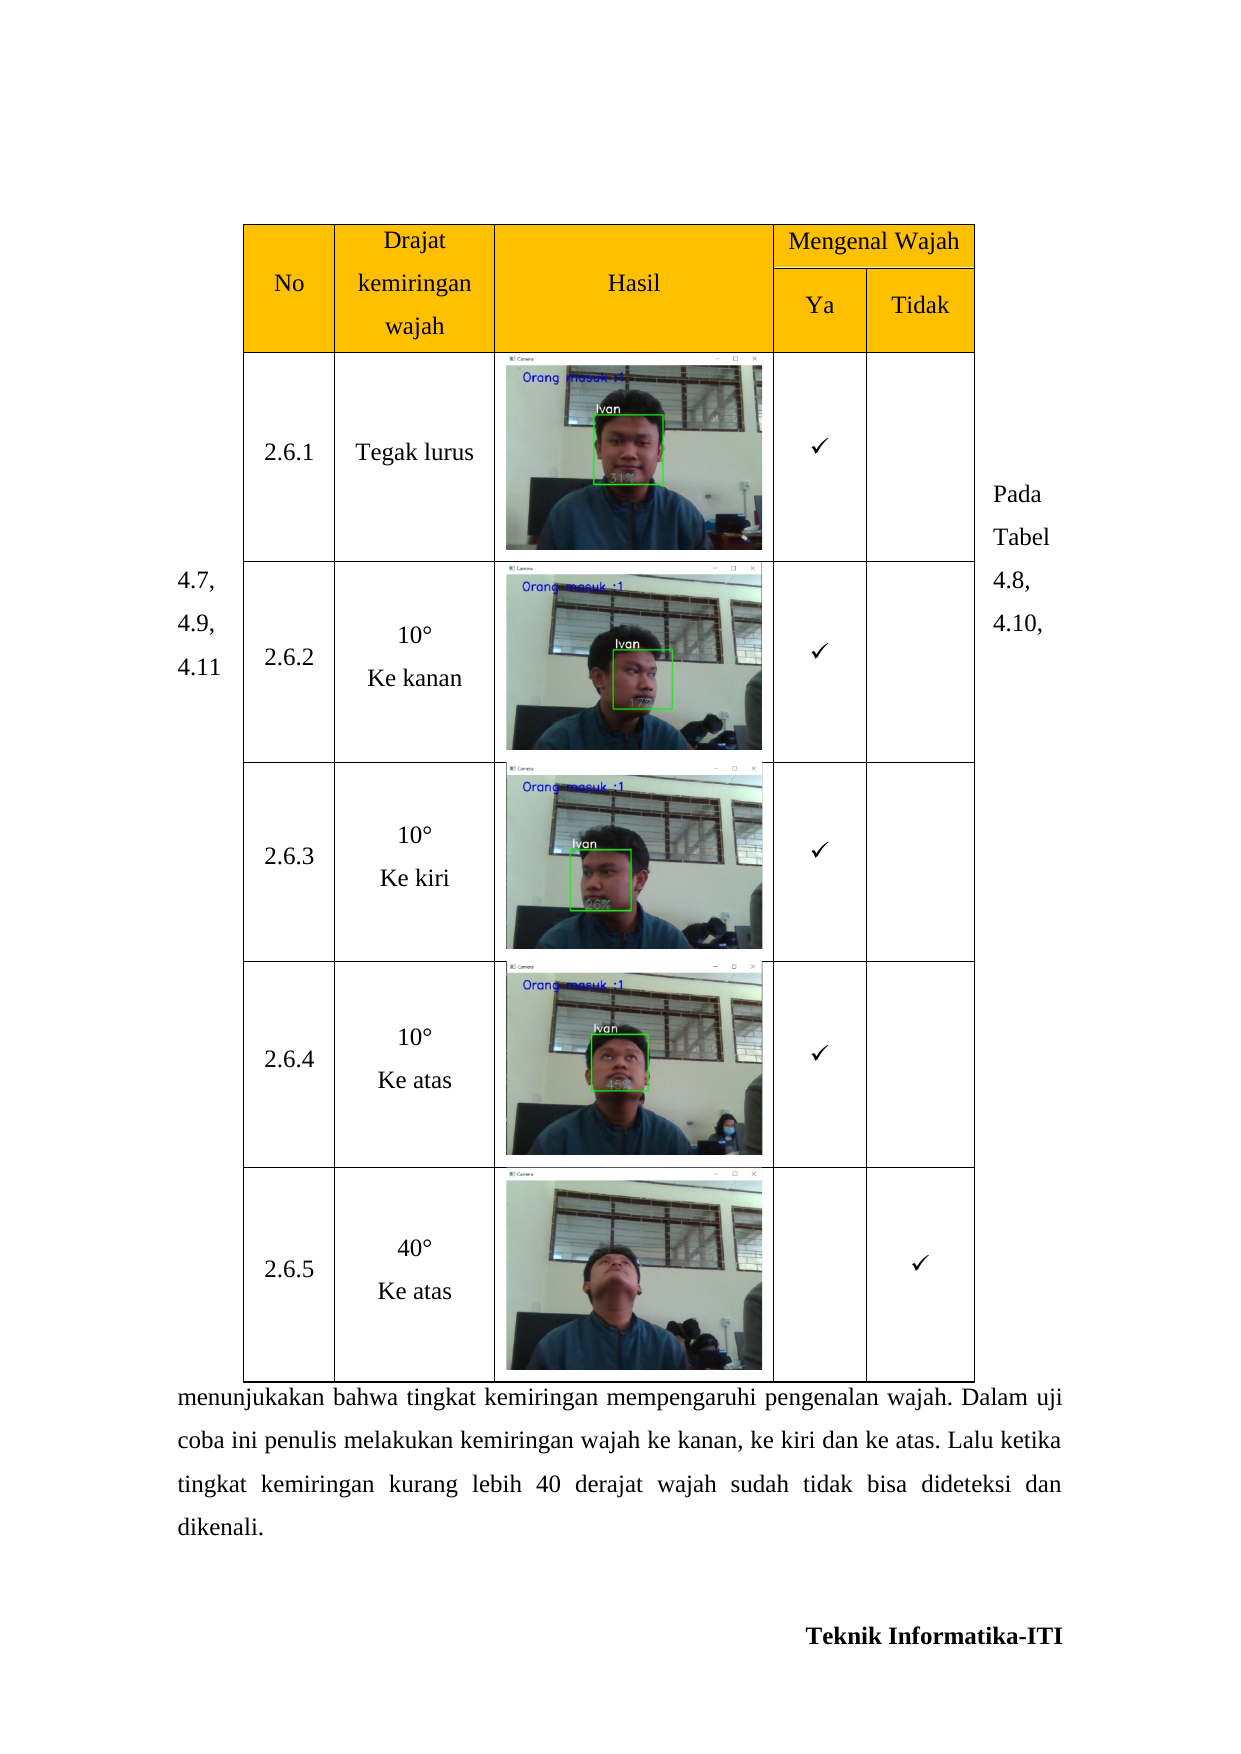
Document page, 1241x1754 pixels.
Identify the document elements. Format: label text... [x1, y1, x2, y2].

table_cell [867, 562, 974, 762]
table_cell 10° Ke kiri [335, 763, 494, 961]
table_cell 2.6.2 [244, 562, 334, 762]
table_cell [495, 962, 773, 1167]
table_cell 2.6.3 [244, 763, 334, 961]
table_cell [774, 1168, 866, 1381]
table_header Mengenal Wajah [774, 225, 974, 267]
table_cell 2.6.1 [244, 353, 334, 561]
table_cell [774, 562, 866, 762]
table_cell [495, 763, 773, 961]
table_cell Ya [774, 269, 866, 352]
table_cell [774, 353, 866, 561]
table_cell Tidak [867, 269, 974, 352]
table_cell [495, 353, 773, 561]
picture [506, 1167, 763, 1370]
table_cell [495, 1168, 773, 1381]
table_cell [774, 763, 866, 961]
table_cell 10° Ke kanan [335, 562, 494, 762]
table_cell [867, 763, 974, 961]
picture [506, 562, 762, 750]
table_cell 2.6.5 [244, 1168, 334, 1381]
picture [506, 353, 763, 550]
table_cell 40° Ke atas [335, 1168, 494, 1381]
table_header Hasil [495, 225, 773, 352]
table_cell [867, 1168, 974, 1381]
table_header Drajat kemiringan wajah [335, 225, 494, 352]
table_cell [867, 962, 974, 1167]
table_cell [774, 962, 866, 1167]
table_cell Tegak lurus [335, 353, 494, 561]
table_cell 2.6.4 [244, 962, 334, 1167]
table_header No [244, 225, 334, 352]
table_cell [495, 562, 773, 762]
table_cell 10° Ke atas [335, 962, 494, 1167]
table_cell [867, 353, 974, 561]
picture [506, 762, 763, 949]
picture [506, 961, 763, 1155]
